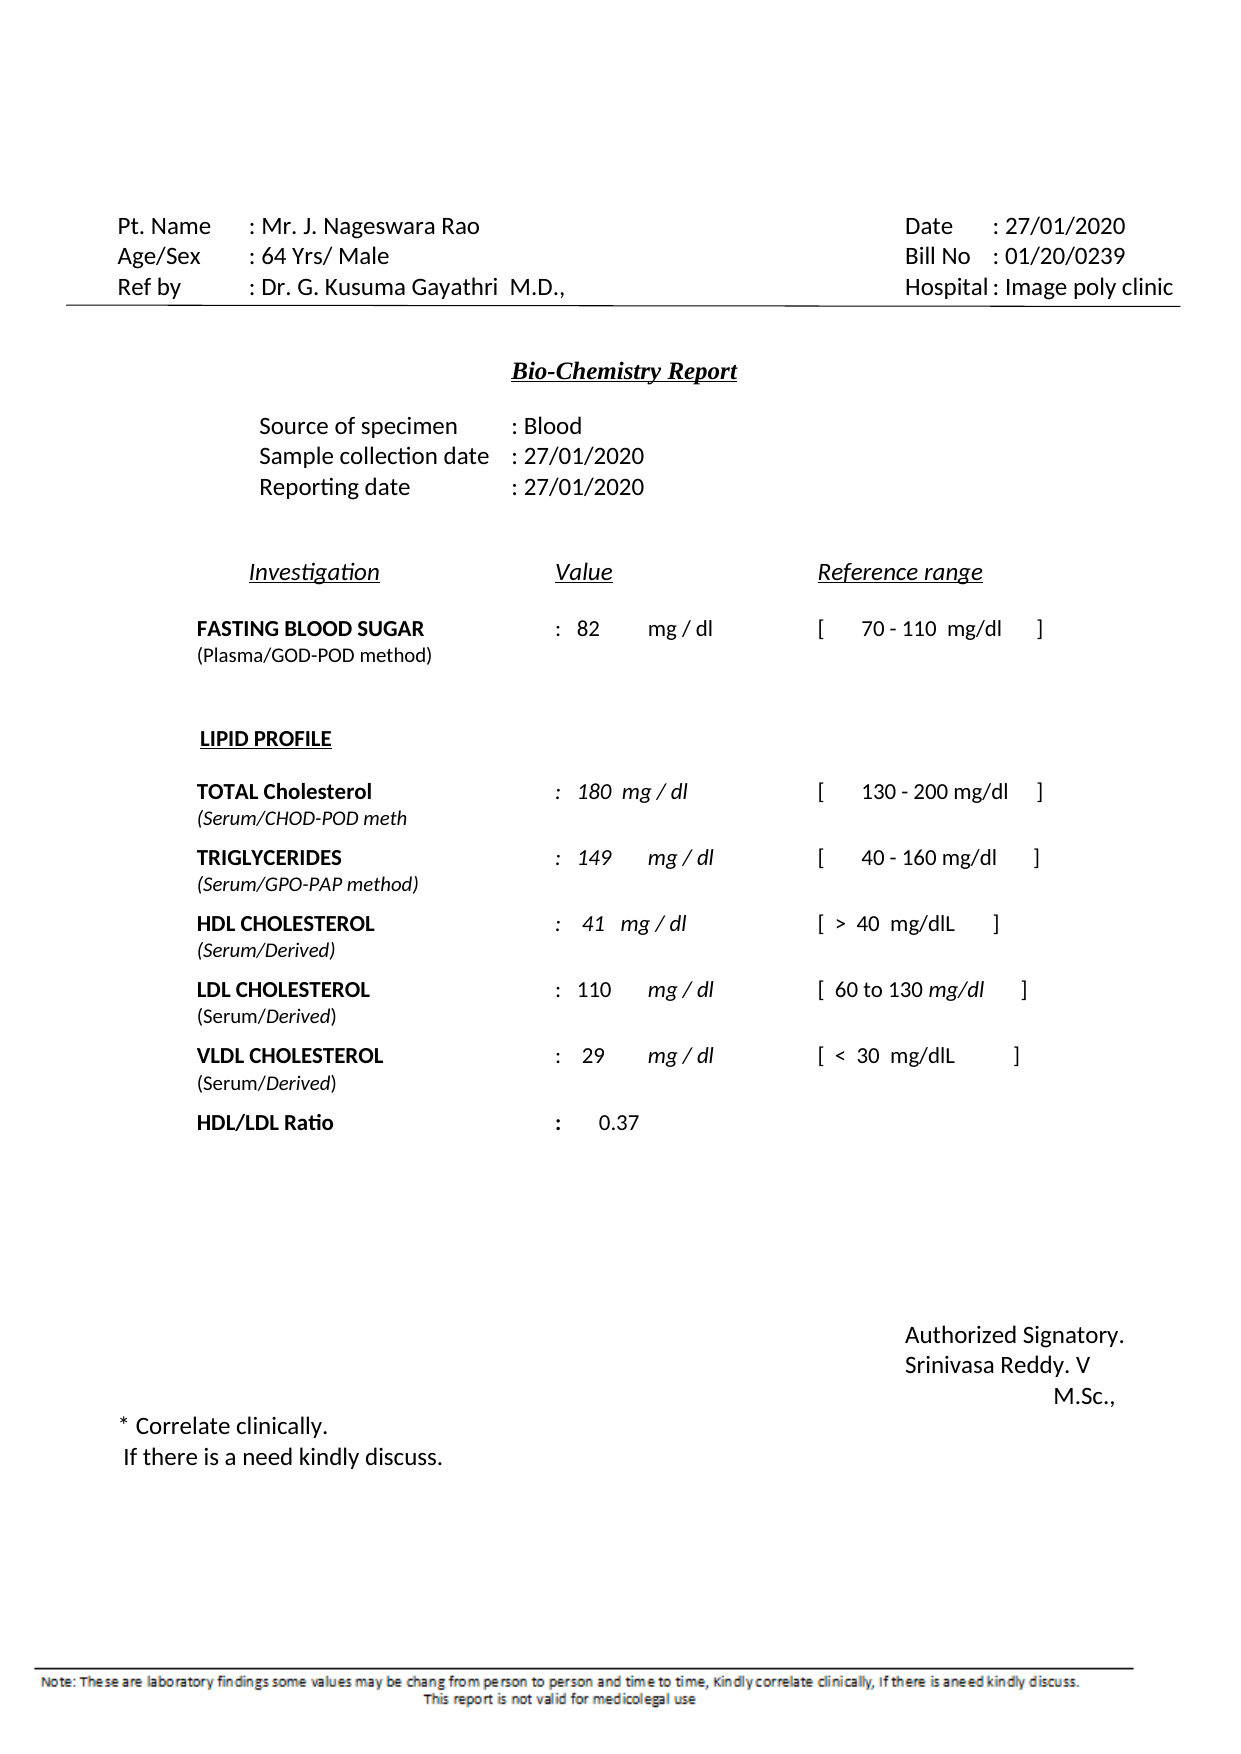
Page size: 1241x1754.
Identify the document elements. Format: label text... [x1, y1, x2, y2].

text Srinivasa Reddy. V [861, 1349, 1210, 1380]
text HDL/LDL Ratio : 0.37 [161, 1108, 1210, 1136]
text (Serum/Derived) [161, 937, 1210, 963]
text * Correlate clinically. [74, 1410, 1210, 1441]
text Bio-Chemistry Report [467, 356, 1210, 384]
text LIPID PROFILE [113, 724, 1210, 752]
text VLDL CHOLESTEROL : 29 mg / dl [ < 30 mg/dlL ] [161, 1042, 1210, 1070]
text Ref by : Dr. G. Kusuma Gayathri M.D., Hospital : Image poly clinic [74, 271, 1210, 302]
text HDL CHOLESTEROL : 41 mg / dl [ > 40 mg/dlL ] [161, 909, 1210, 937]
text (Serum/Derived) [161, 1003, 1210, 1029]
text If there is a need kindly discuss. [74, 1441, 1210, 1471]
text M.Sc., [992, 1380, 1210, 1410]
text (Plasma/GOD-POD method) [161, 642, 1210, 668]
text FASTING BLOOD SUGAR : 82 mg / dl [ 70 - 110 mg/dl ] [161, 614, 1210, 642]
text Source of specimen : Blood [259, 410, 1210, 440]
text Pt. Name : Mr. J. Nageswara Rao Date : 27/01/2020 [74, 210, 1210, 241]
text (Serum/CHOD-POD meth [161, 805, 1210, 831]
text LDL CHOLESTEROL : 110 mg / dl [ 60 to 130 mg/dl ] [161, 976, 1210, 1003]
text (Serum/Derived) [161, 1070, 1210, 1095]
text TRIGLYCERIDES : 149 mg / dl [ 40 - 160 mg/dl ] [161, 843, 1210, 871]
picture [30, 1665, 1137, 1709]
text Authorized Signatory. [905, 1319, 1210, 1349]
text Age/Sex : 64 Yrs/ Male Bill No : 01/20/0239 [74, 241, 1210, 271]
text Sample collection date : 27/01/2020 [259, 440, 1210, 471]
text Reporting date : 27/01/2020 [259, 471, 1210, 501]
text TOTAL Cholesterol : 180 mg / dl [ 130 - 200 mg/dl ] [161, 777, 1210, 805]
text (Serum/GPO-PAP method) [161, 871, 1210, 897]
text Investigation Value Reference range [205, 556, 1210, 586]
